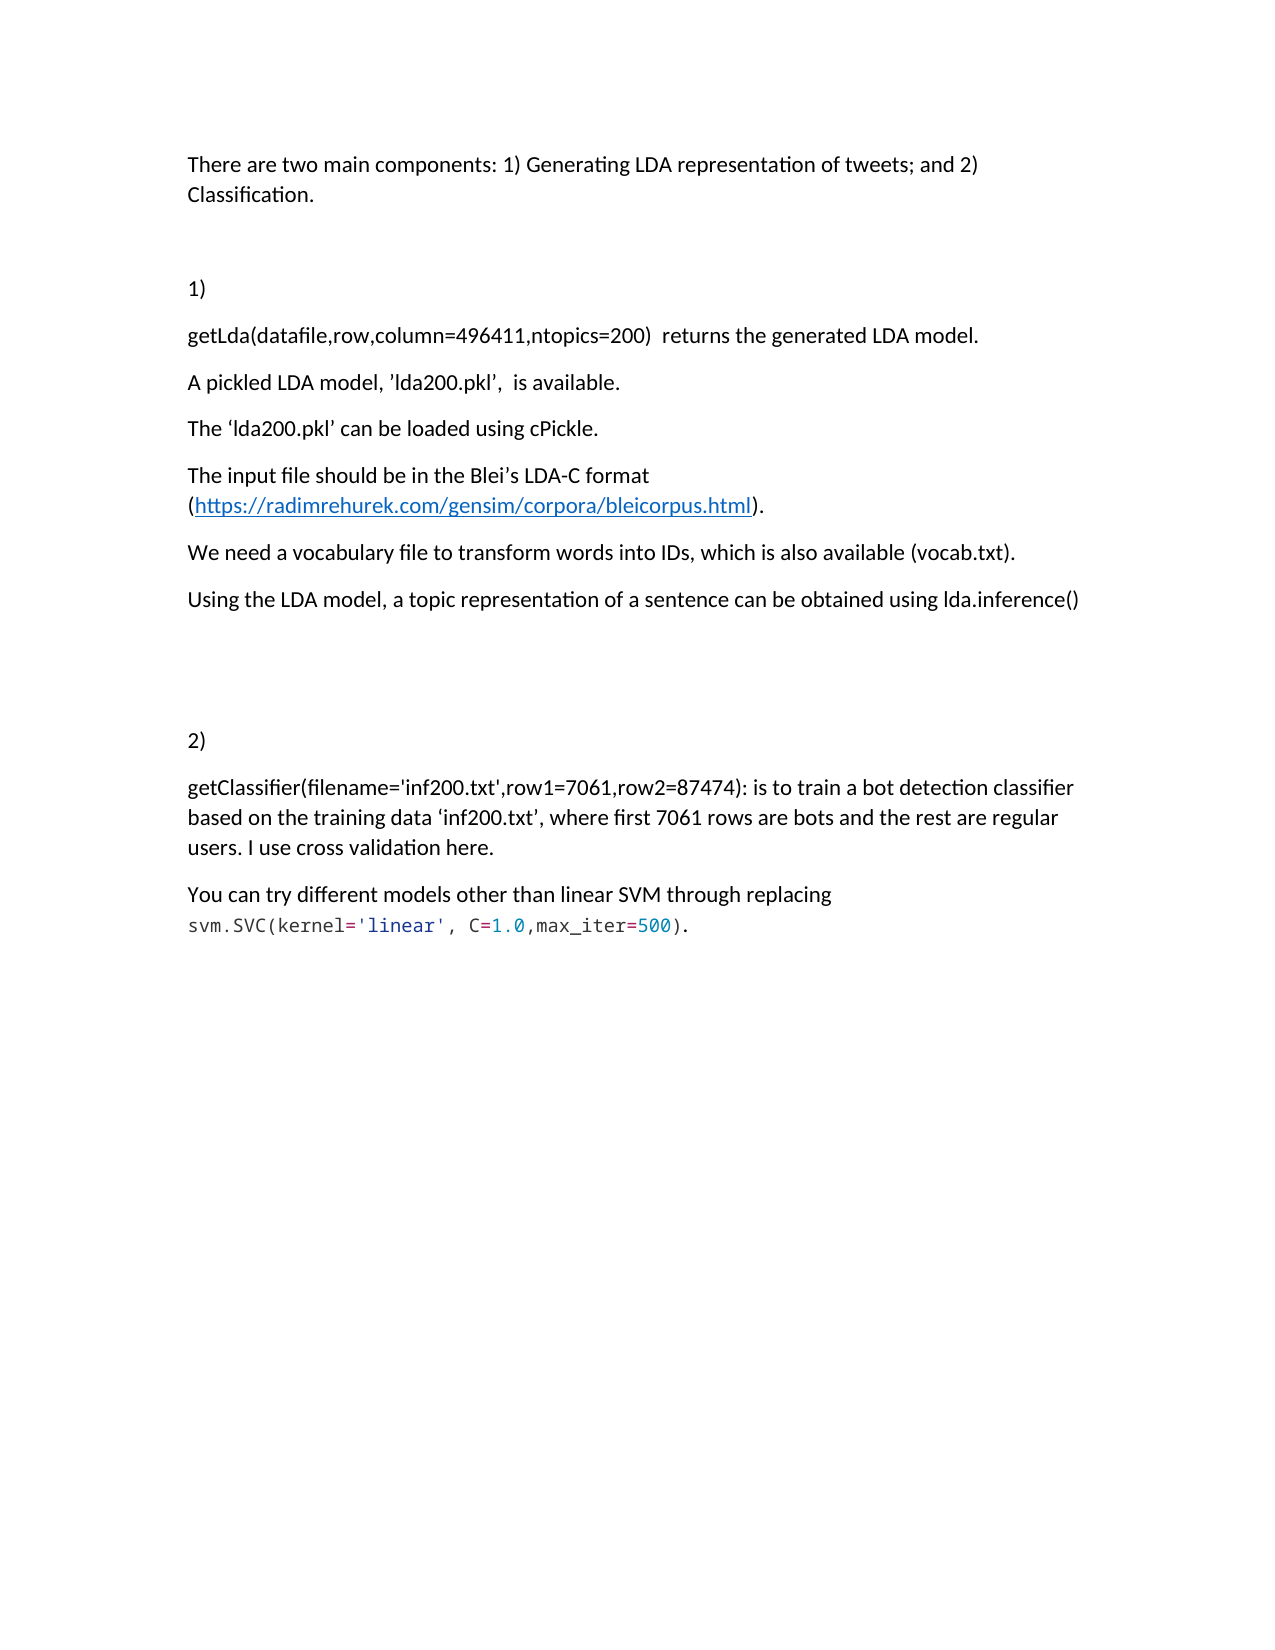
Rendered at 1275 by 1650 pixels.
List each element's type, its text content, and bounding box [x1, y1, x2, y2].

text You can try different models other than linear SVM through replacing svm.SVC(kernel='linear', C=1.0,max_iter=500). [187, 880, 1087, 938]
text Using the LDA model, a topic representation of a sentence can be obtained using lda.inference() [187, 585, 1087, 613]
text getClassifier(filename='inf200.txt',row1=7061,row2=87474): is to train a bot detection classifier based on the training data ‘inf200.txt’, where first 7061 rows are bots and the rest are regular users. I use cross validation here. [187, 773, 1087, 861]
text There are two main components: 1) Generating LDA representation of tweets; and 2) Classification. [187, 150, 1087, 208]
text The ‘lda200.pkl’ can be loaded using cPickle. [187, 414, 1087, 443]
text We need a vocabulary file to transform words into IDs, which is also available (vocab.txt). [187, 538, 1087, 567]
text 2) [187, 726, 1087, 754]
text getLda(datafile,row,column=496411,ntopics=200) returns the generated LDA model. [187, 321, 1087, 349]
text A pickled LDA model, ’lda200.pkl’, is available. [187, 368, 1087, 396]
text 1) [187, 274, 1087, 302]
text The input file should be in the Blei’s LDA-C format (https://radimrehurek.com/gensim/corpora/bleicorpus.html). [187, 461, 1087, 520]
